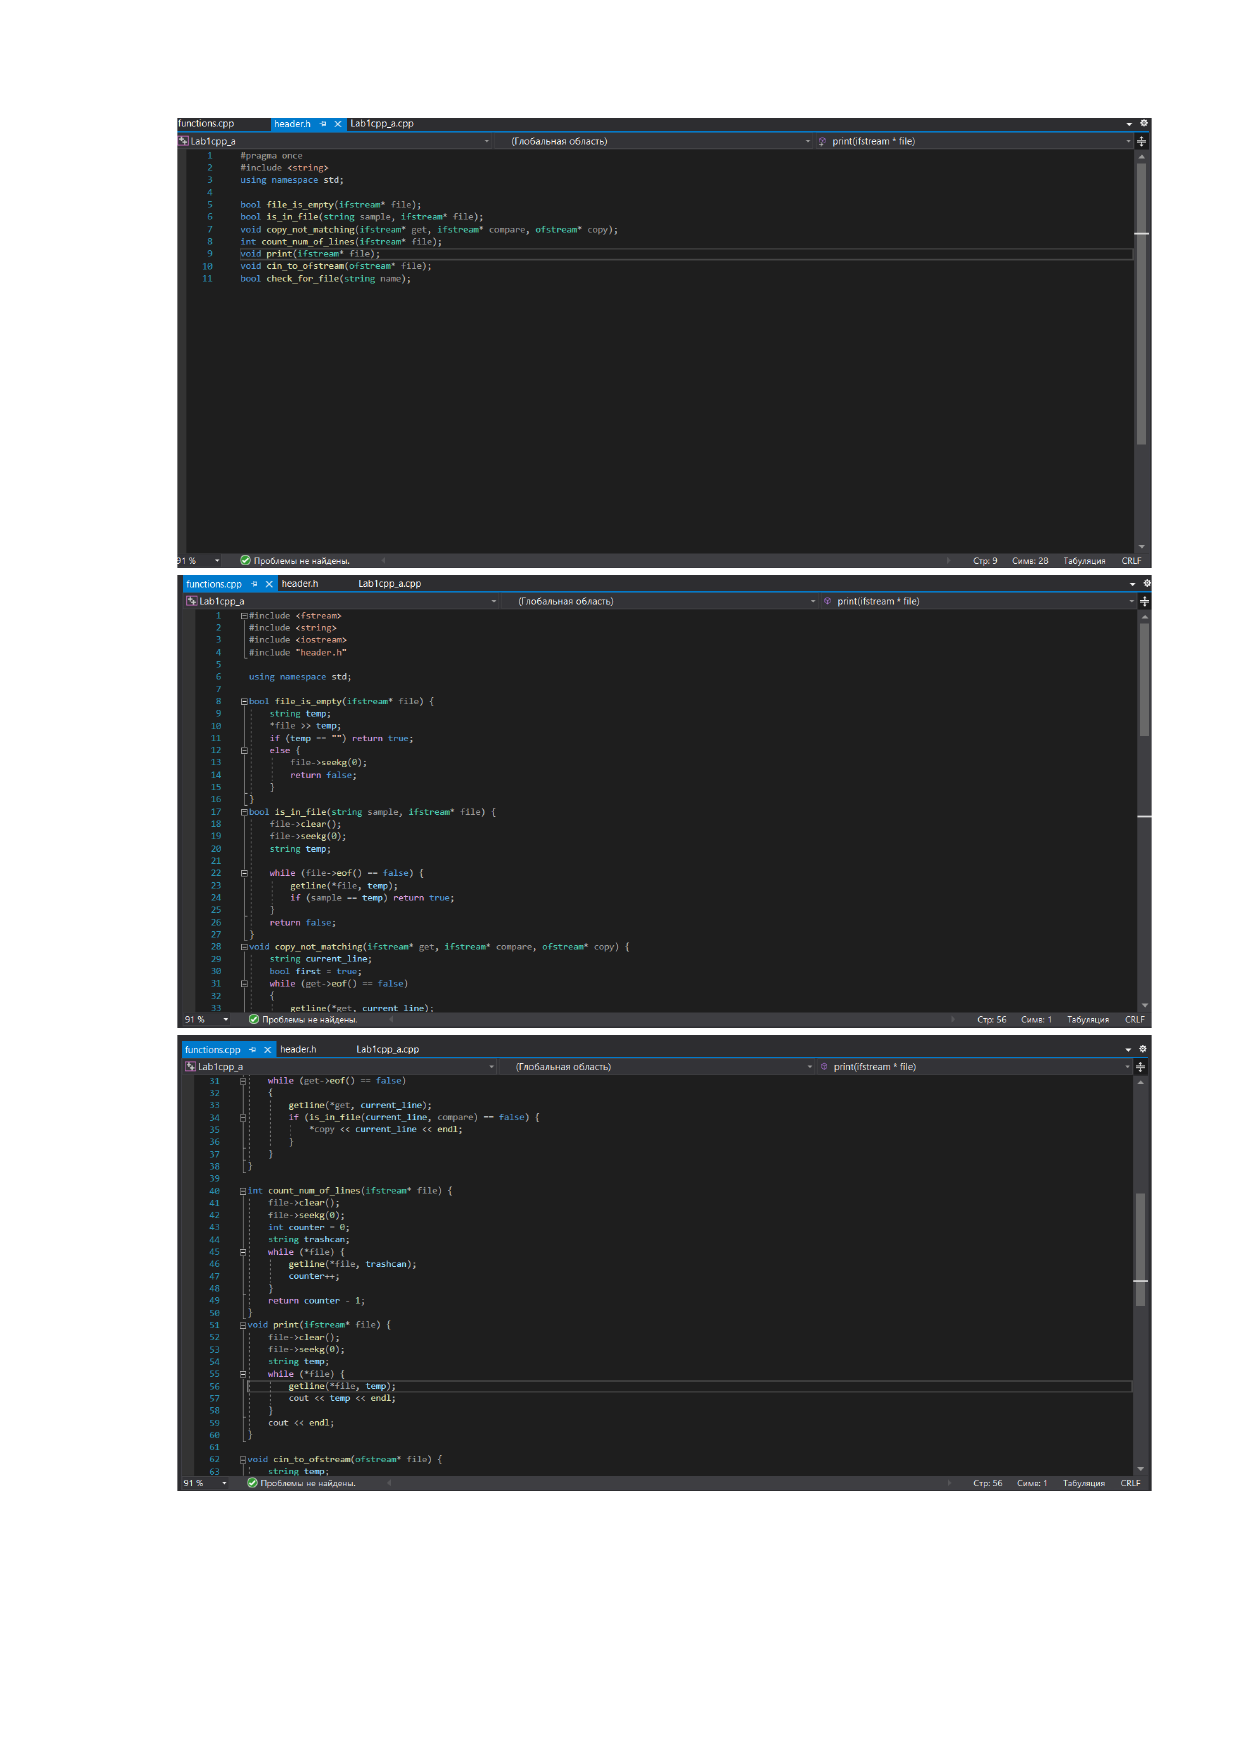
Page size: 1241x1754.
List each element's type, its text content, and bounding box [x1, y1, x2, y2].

picture [177, 575, 1152, 1028]
picture [177, 1035, 1152, 1491]
picture [177, 118, 1152, 568]
